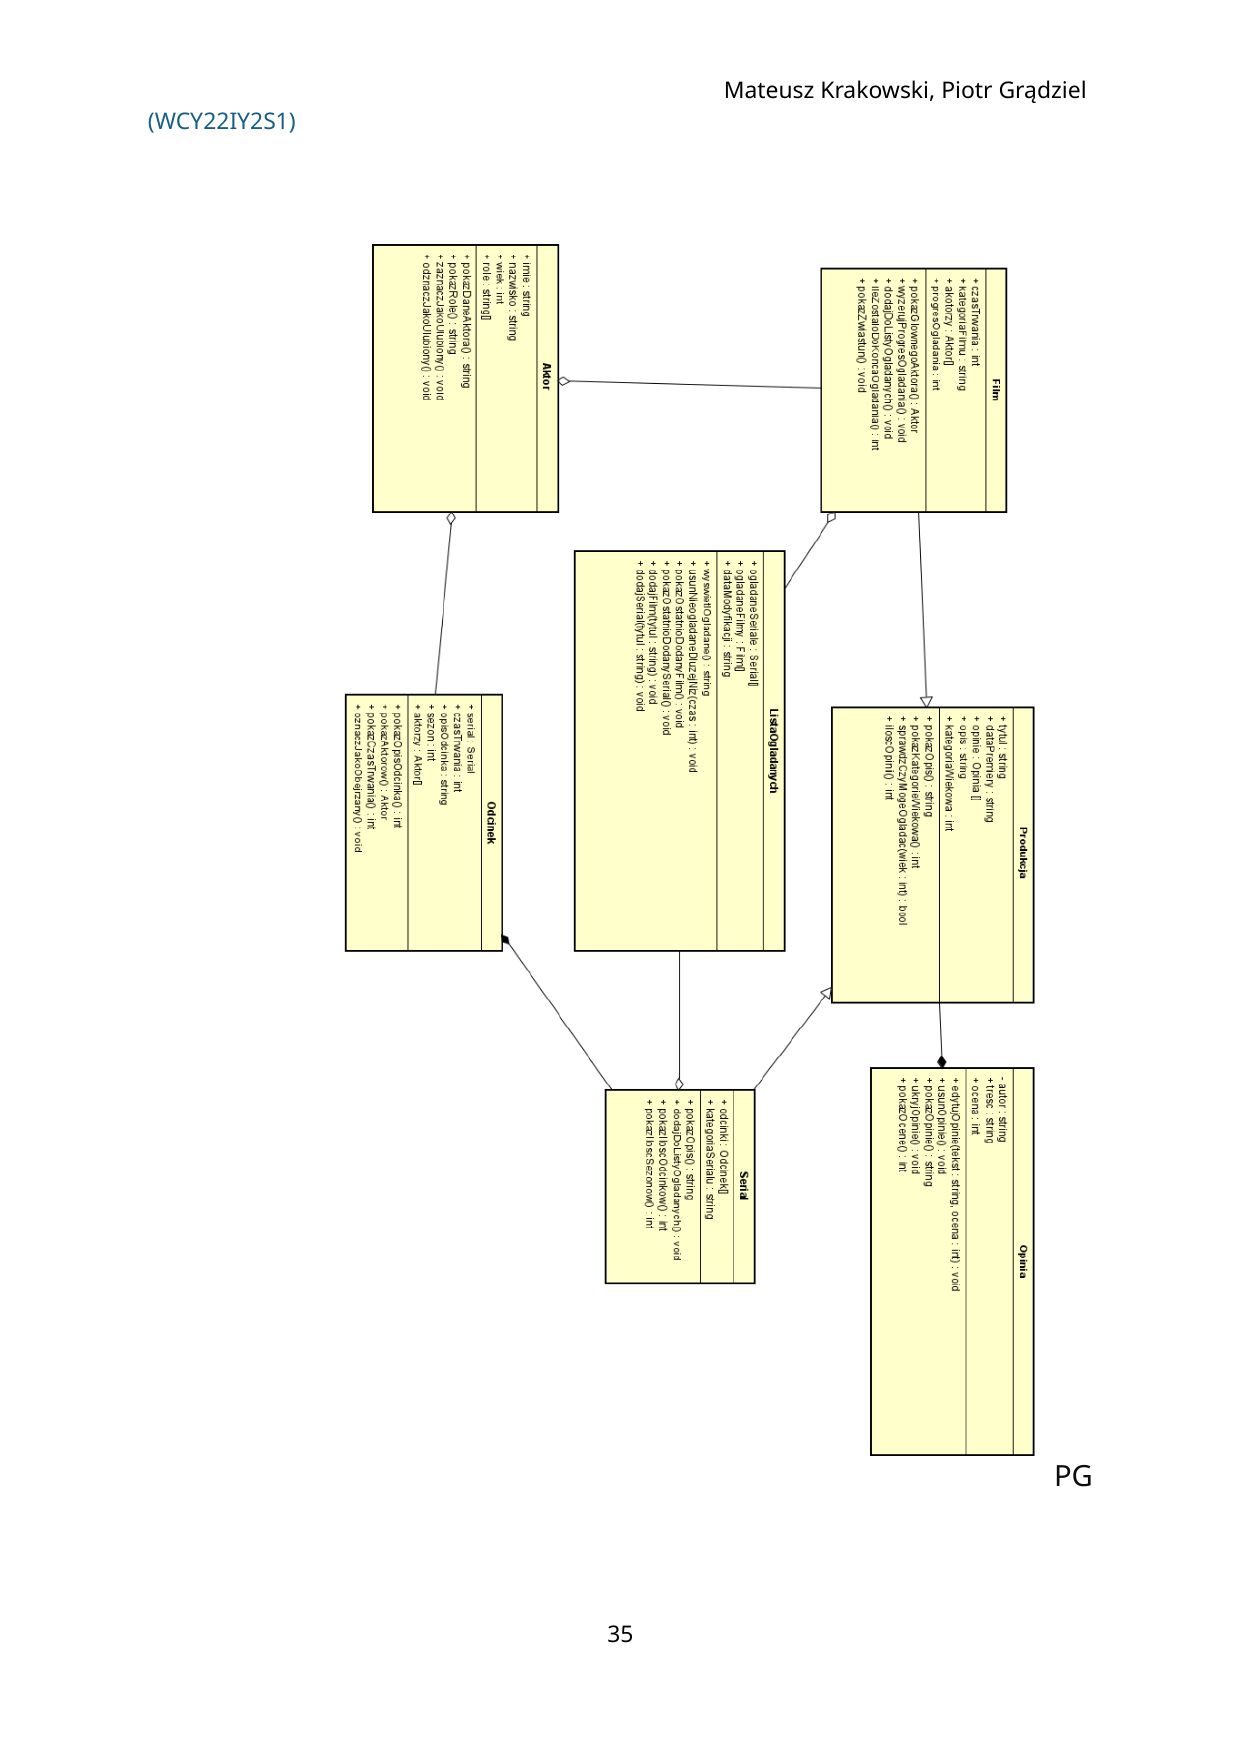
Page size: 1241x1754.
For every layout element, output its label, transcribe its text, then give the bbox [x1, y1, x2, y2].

picture [328, 201, 1053, 1485]
